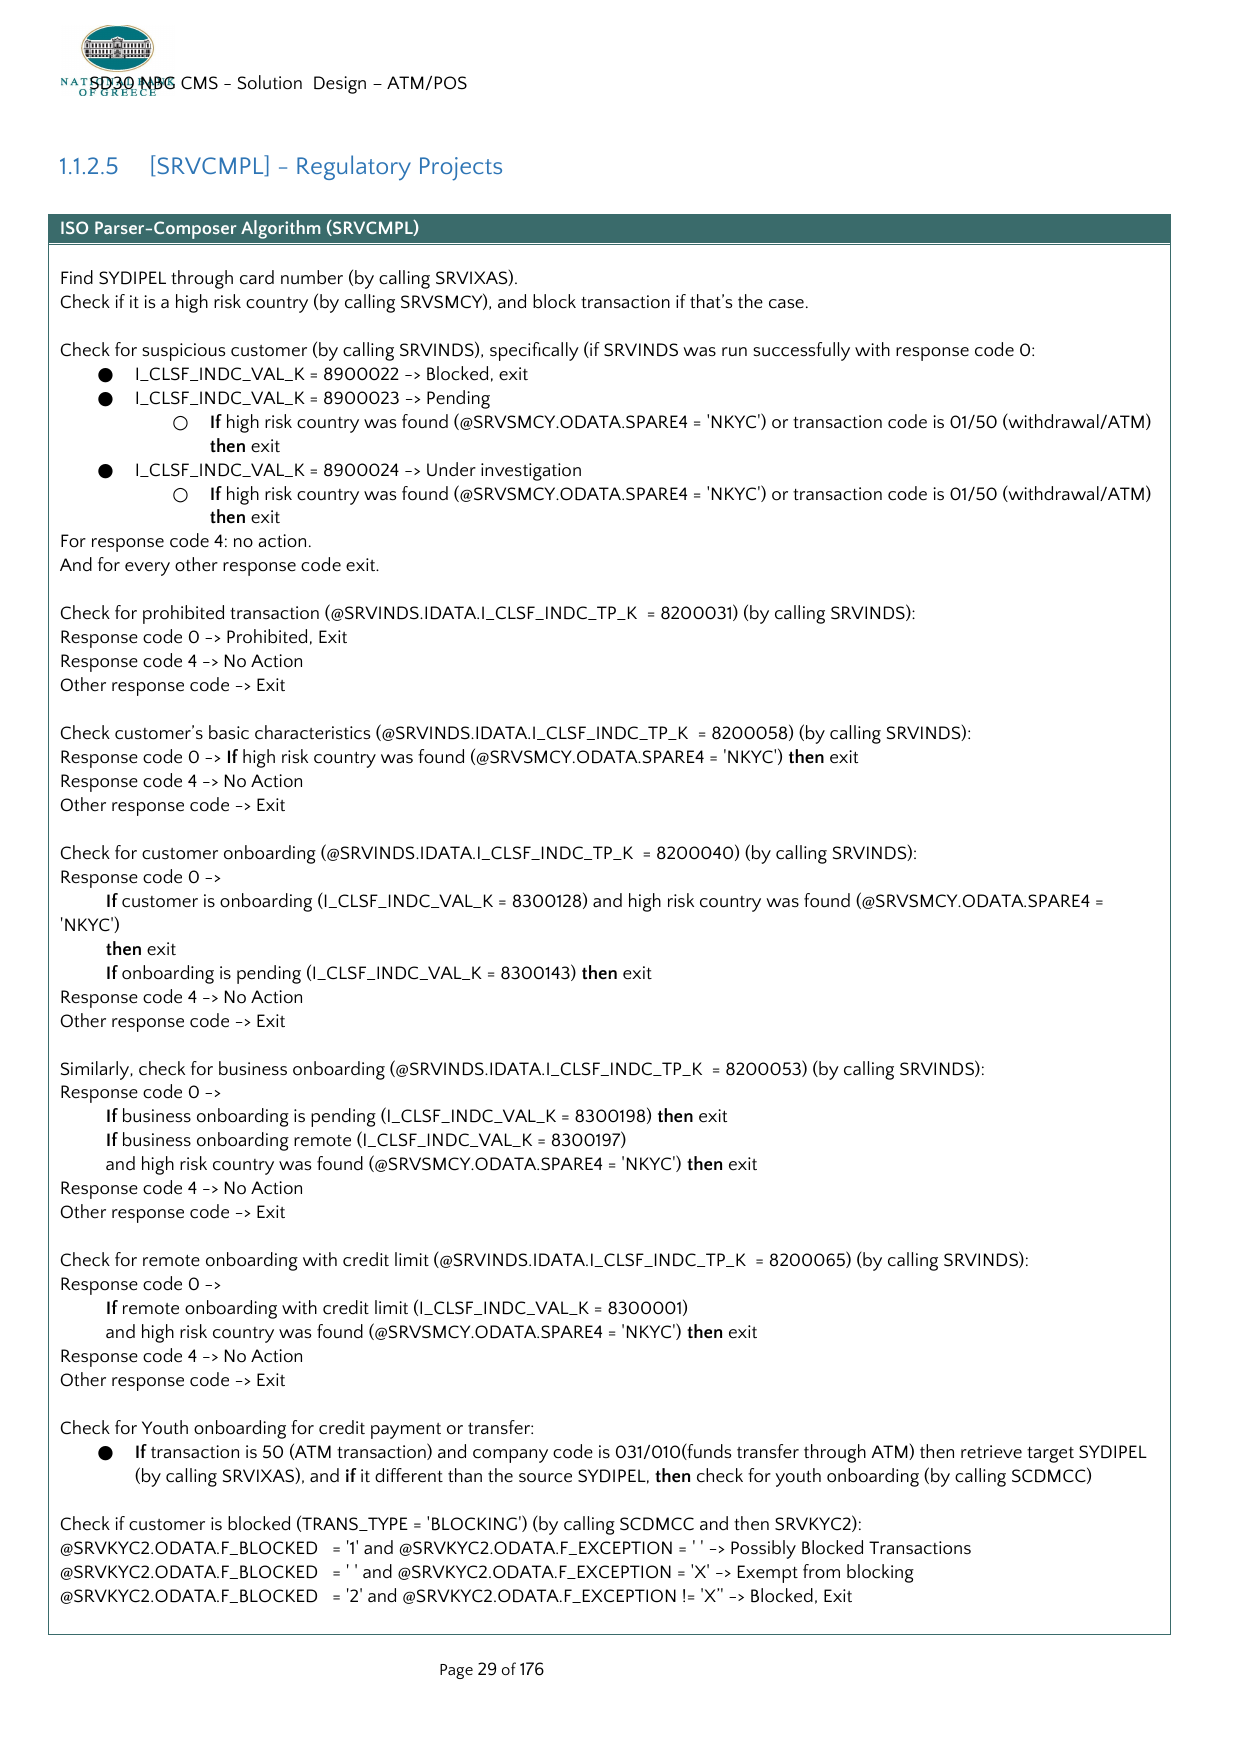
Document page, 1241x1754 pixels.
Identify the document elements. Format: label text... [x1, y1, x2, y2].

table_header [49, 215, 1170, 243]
picture [60, 25, 175, 96]
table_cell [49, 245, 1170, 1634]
subtitle [SRVCMPL] - Regulatory Projects [59, 153, 1181, 181]
